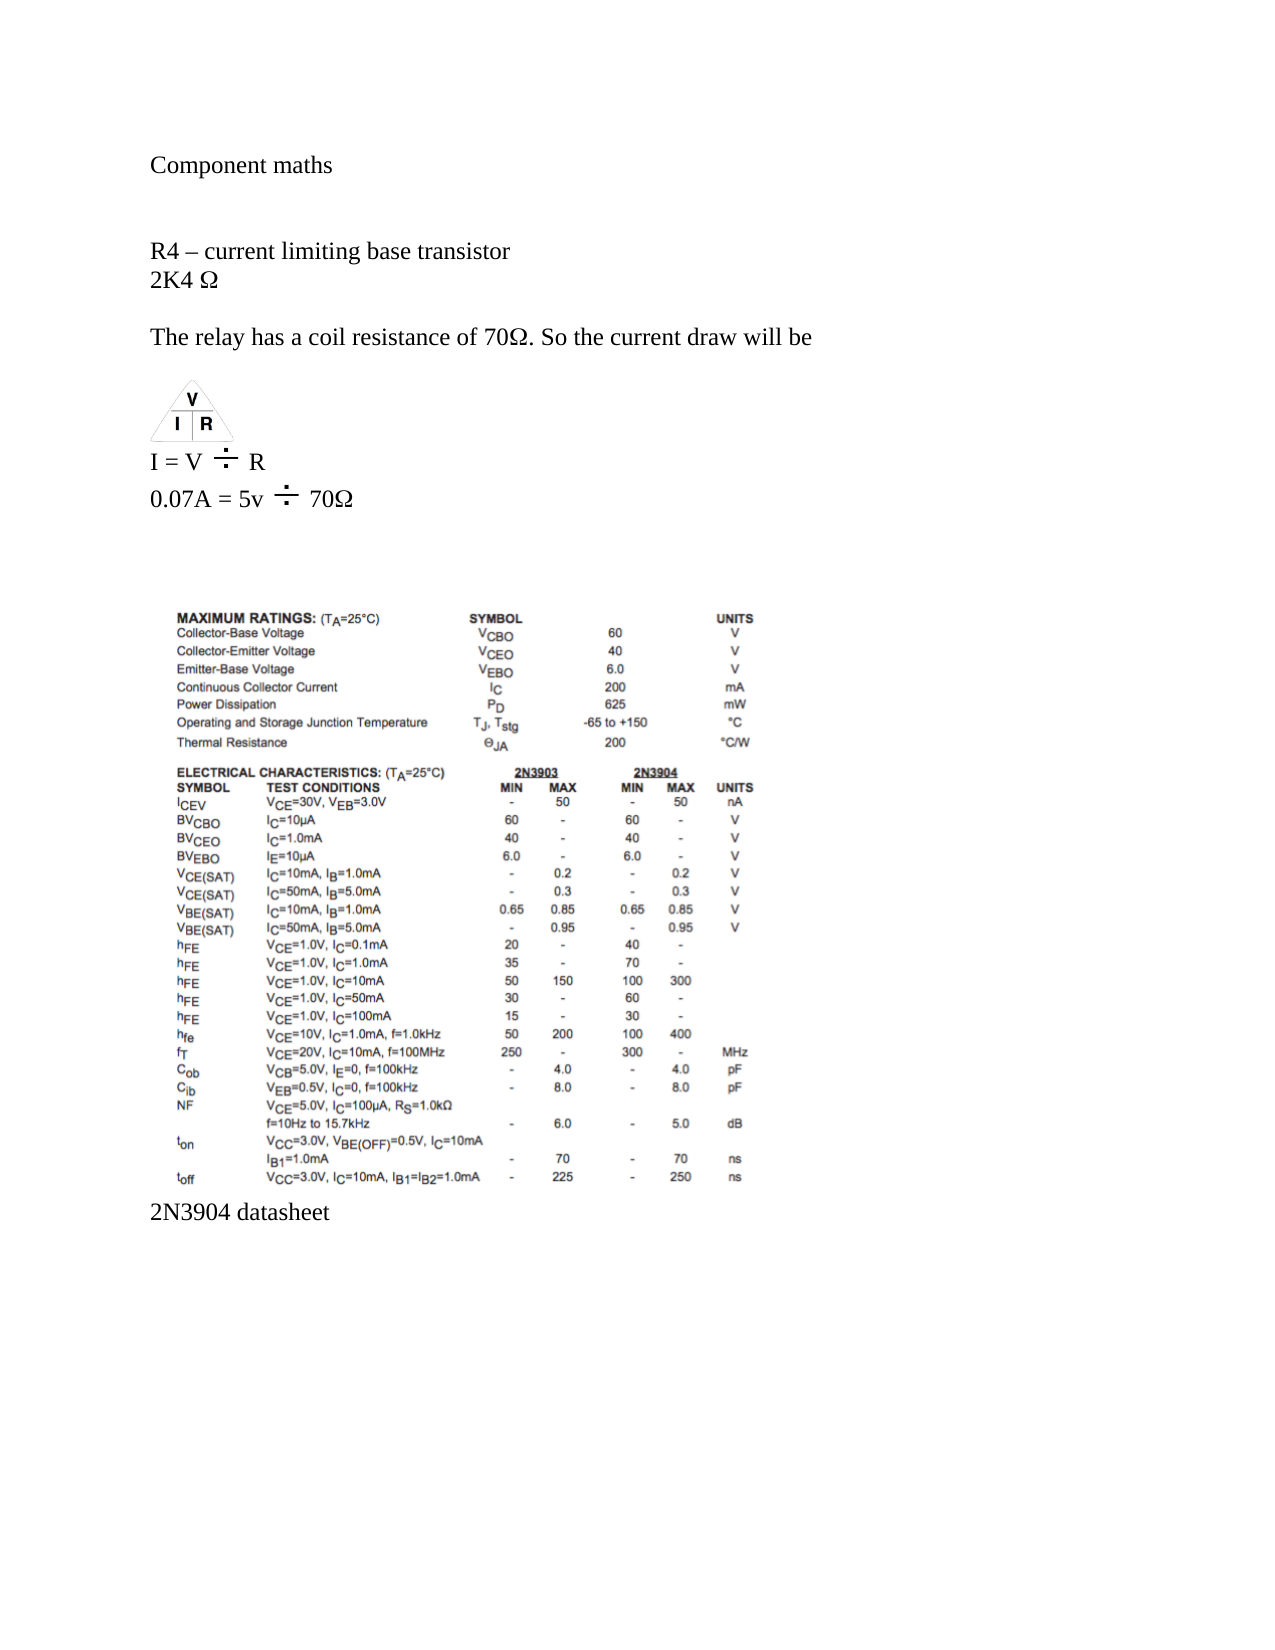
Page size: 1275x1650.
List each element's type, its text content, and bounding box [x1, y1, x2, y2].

picture [150, 603, 796, 1197]
text 0.07A = 5v 70 [150, 479, 1125, 517]
text The relay has a coil resistance of 70. So the current draw will be [150, 322, 1125, 351]
picture [150, 380, 234, 442]
text 2N3904 datasheet [150, 1197, 1125, 1226]
text R4 – current limiting base transistor [150, 236, 1125, 265]
text Component maths [150, 150, 1125, 179]
text 2K4 [150, 265, 1125, 294]
text I = V R [150, 441, 1125, 479]
